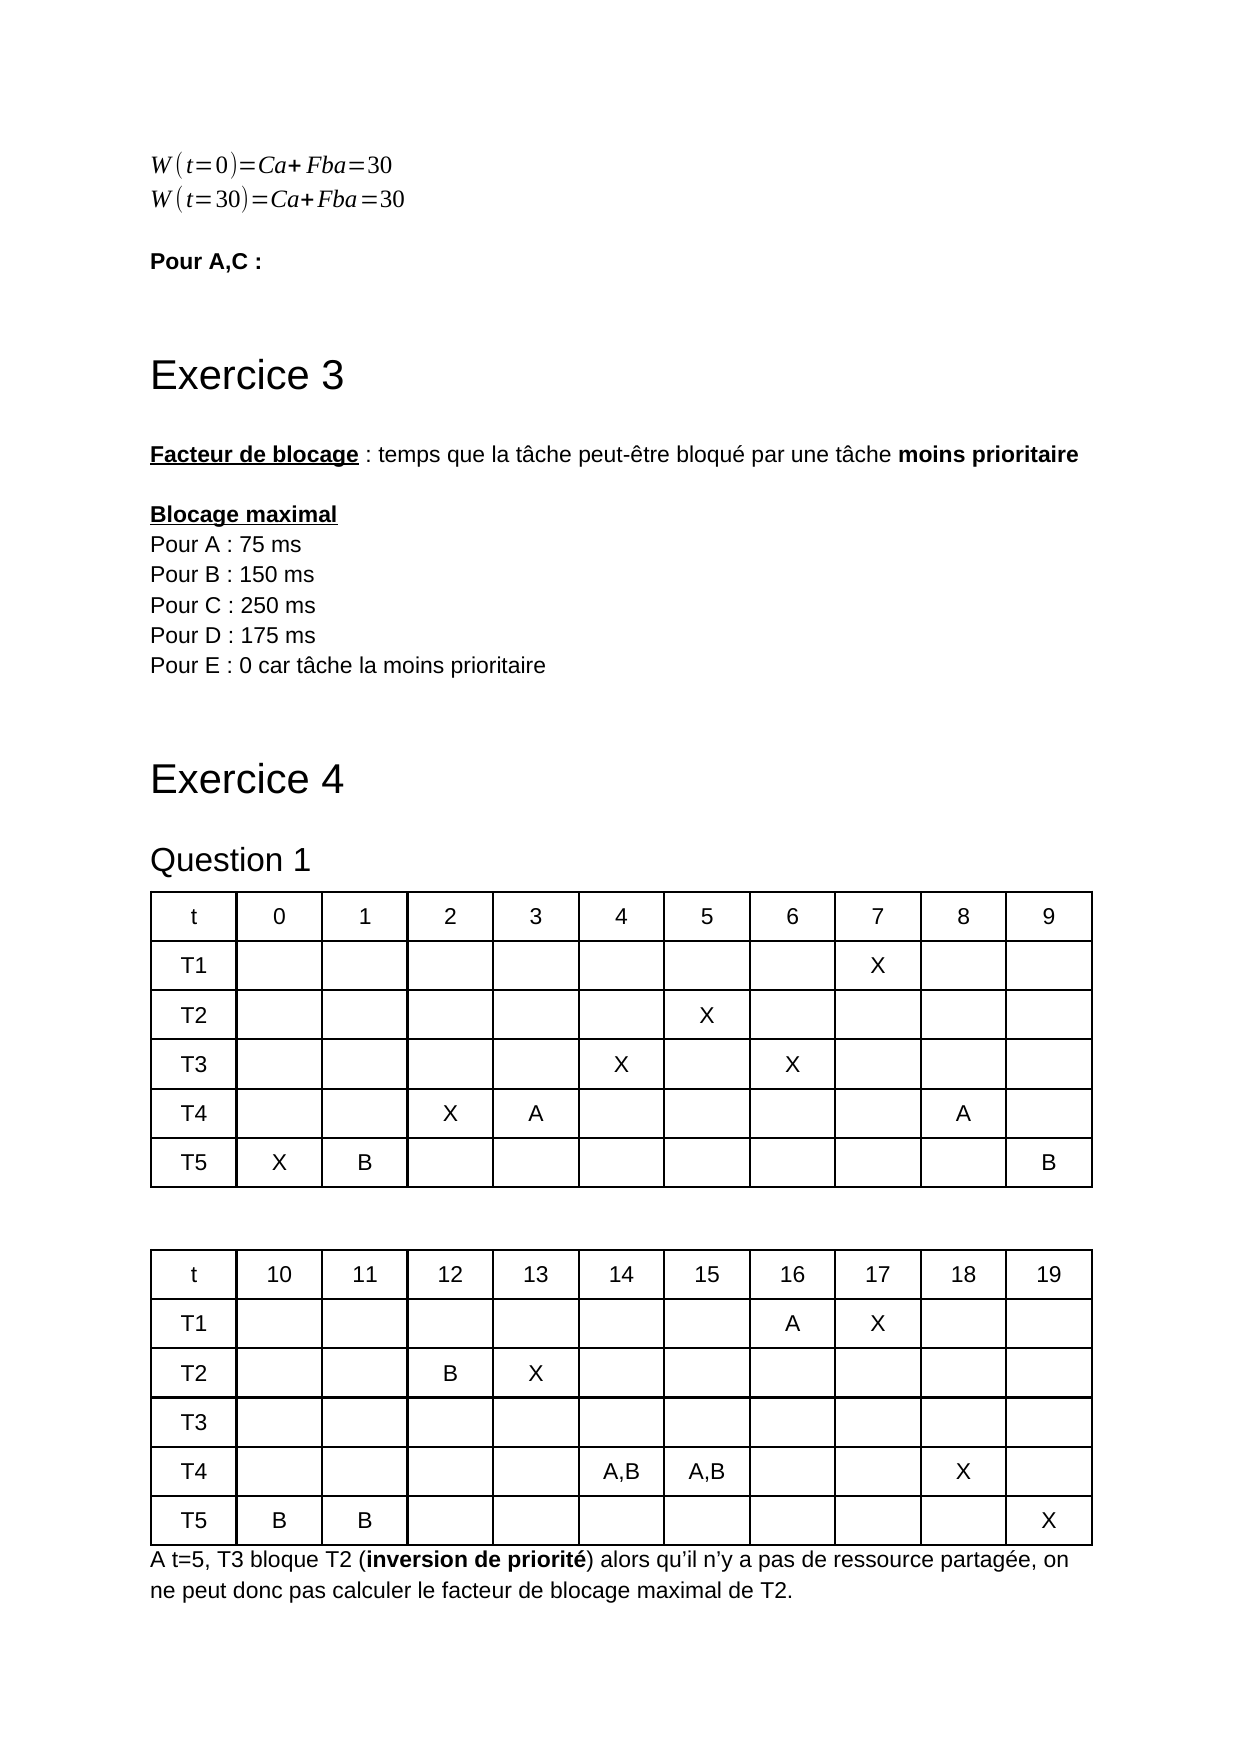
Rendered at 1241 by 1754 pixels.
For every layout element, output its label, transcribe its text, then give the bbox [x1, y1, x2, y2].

table_cell [836, 1349, 920, 1396]
table_cell [494, 1300, 578, 1347]
table_cell [494, 1448, 578, 1495]
table_cell [751, 1090, 834, 1137]
table_header 7 [836, 893, 920, 940]
table_header 11 [323, 1251, 406, 1298]
table_cell [323, 1300, 406, 1347]
table_cell T3 [152, 1040, 235, 1088]
table_header 15 [665, 1251, 749, 1298]
table_cell [665, 1139, 749, 1186]
table_header 4 [580, 893, 663, 940]
table_cell B [323, 1139, 406, 1186]
text Pour E : 0 car tâche la moins prioritaire [150, 652, 1090, 678]
table_cell [409, 1497, 492, 1544]
text Facteur de blocage : temps que la tâche peut-être bloqué par une tâche moins prioritaire [150, 441, 1090, 467]
table_cell [580, 1139, 663, 1186]
table_cell [580, 1349, 663, 1396]
table_header 1 [323, 893, 406, 940]
table_cell [922, 1139, 1005, 1186]
table_cell [238, 1349, 321, 1396]
table_cell [238, 1448, 321, 1495]
table_cell [665, 1399, 749, 1446]
text Blocage maximal [150, 501, 1090, 527]
table_cell X [238, 1139, 321, 1186]
table_cell [751, 991, 834, 1038]
table_cell A [751, 1300, 834, 1347]
table_cell [836, 1497, 920, 1544]
table_cell B [323, 1497, 406, 1544]
table_cell [580, 942, 663, 989]
text Pour A,C : [150, 248, 1090, 274]
table_cell [409, 1139, 492, 1186]
table_header t [152, 893, 235, 940]
table_cell [580, 1300, 663, 1347]
table_cell T1 [152, 1300, 235, 1347]
table_cell [494, 1399, 578, 1446]
table_cell [1007, 1300, 1091, 1347]
table_cell [751, 1497, 834, 1544]
table_cell [836, 1448, 920, 1495]
table_cell [836, 1399, 920, 1446]
table_cell [836, 991, 920, 1038]
table_cell [922, 1349, 1005, 1396]
table_cell [665, 1349, 749, 1396]
table_cell [580, 1399, 663, 1446]
table_header 14 [580, 1251, 663, 1298]
table_cell [494, 942, 578, 989]
table_cell [1007, 1040, 1091, 1088]
table_header 6 [751, 893, 834, 940]
table_cell [1007, 991, 1091, 1038]
table_header 3 [494, 893, 578, 940]
table_cell [922, 991, 1005, 1038]
table_header 8 [922, 893, 1005, 940]
table_cell [665, 1300, 749, 1347]
table_header 9 [1007, 893, 1091, 940]
table_cell [580, 991, 663, 1038]
table_cell [409, 1399, 492, 1446]
table_cell A,B [580, 1448, 663, 1495]
table_cell [665, 1497, 749, 1544]
table_cell [409, 1448, 492, 1495]
text Pour A : 75 ms [150, 531, 1090, 558]
text Pour B : 150 ms [150, 561, 1090, 588]
table_cell A [922, 1090, 1005, 1137]
table_cell [751, 942, 834, 989]
table_cell [323, 1349, 406, 1396]
table_header 16 [751, 1251, 834, 1298]
table_cell [238, 1399, 321, 1446]
table_cell [1007, 1349, 1091, 1396]
table_header 18 [922, 1251, 1005, 1298]
table_cell [409, 1040, 492, 1088]
table_cell [580, 1090, 663, 1137]
table_cell [751, 1399, 834, 1446]
table_cell [665, 1090, 749, 1137]
table_cell [409, 942, 492, 989]
table_cell [238, 1040, 321, 1088]
subtitle Exercice 3 [150, 350, 1090, 398]
table_cell [238, 1300, 321, 1347]
table_cell T4 [152, 1448, 235, 1495]
table_cell X [836, 942, 920, 989]
table_cell T4 [152, 1090, 235, 1137]
table_cell X [1007, 1497, 1091, 1544]
table_cell [665, 1040, 749, 1088]
table_header 19 [1007, 1251, 1091, 1298]
table_header 2 [409, 893, 492, 940]
table_cell [665, 942, 749, 989]
table_cell [1007, 1399, 1091, 1446]
table_cell T2 [152, 991, 235, 1038]
table_cell B [409, 1349, 492, 1396]
text Pour C : 250 ms [150, 592, 1090, 618]
table_cell A,B [665, 1448, 749, 1495]
text A t=5, T3 bloque T2 (inversion de priorité) alors qu’il n’y a pas de ressource partagée, on ne peut donc pas calculer le facteur de blocage maximal de T2. [150, 1546, 1090, 1603]
subtitle Question 1 [150, 839, 1090, 878]
table_cell [1007, 942, 1091, 989]
table_header 0 [238, 893, 321, 940]
table_header 10 [238, 1251, 321, 1298]
table_cell [323, 1399, 406, 1446]
table_cell T2 [152, 1349, 235, 1396]
table_cell T3 [152, 1399, 235, 1446]
table_cell T5 [152, 1497, 235, 1544]
table_cell [580, 1497, 663, 1544]
table_header 17 [836, 1251, 920, 1298]
table_cell A [494, 1090, 578, 1137]
table_cell B [1007, 1139, 1091, 1186]
table_cell [494, 991, 578, 1038]
table_cell [323, 1448, 406, 1495]
table_cell X [922, 1448, 1005, 1495]
table_cell [494, 1139, 578, 1186]
table_cell [836, 1139, 920, 1186]
table_cell [323, 991, 406, 1038]
table_header 5 [665, 893, 749, 940]
table_cell [922, 1300, 1005, 1347]
text Pour D : 175 ms [150, 622, 1090, 648]
table_cell X [409, 1090, 492, 1137]
table_cell [323, 1040, 406, 1088]
table_cell X [751, 1040, 834, 1088]
table_cell [323, 942, 406, 989]
table_cell [751, 1448, 834, 1495]
table_cell [1007, 1090, 1091, 1137]
table_cell [836, 1090, 920, 1137]
table_cell [1007, 1448, 1091, 1495]
table_header 13 [494, 1251, 578, 1298]
table_header 12 [409, 1251, 492, 1298]
table_cell [922, 1497, 1005, 1544]
table_cell [494, 1497, 578, 1544]
table_cell X [494, 1349, 578, 1396]
subtitle Exercice 4 [150, 754, 1090, 802]
table_cell [922, 1040, 1005, 1088]
table_cell [494, 1040, 578, 1088]
table_cell [409, 991, 492, 1038]
table_header t [152, 1251, 235, 1298]
table_cell [751, 1139, 834, 1186]
table_cell X [836, 1300, 920, 1347]
table_cell X [580, 1040, 663, 1088]
table_cell [409, 1300, 492, 1347]
table_cell [922, 1399, 1005, 1446]
table_cell B [238, 1497, 321, 1544]
table_cell T5 [152, 1139, 235, 1186]
table_cell [238, 1090, 321, 1137]
table_cell T1 [152, 942, 235, 989]
table_cell [323, 1090, 406, 1137]
table_cell [836, 1040, 920, 1088]
table_cell [751, 1349, 834, 1396]
table_cell [238, 991, 321, 1038]
table_cell [922, 942, 1005, 989]
table_cell X [665, 991, 749, 1038]
table_cell [238, 942, 321, 989]
